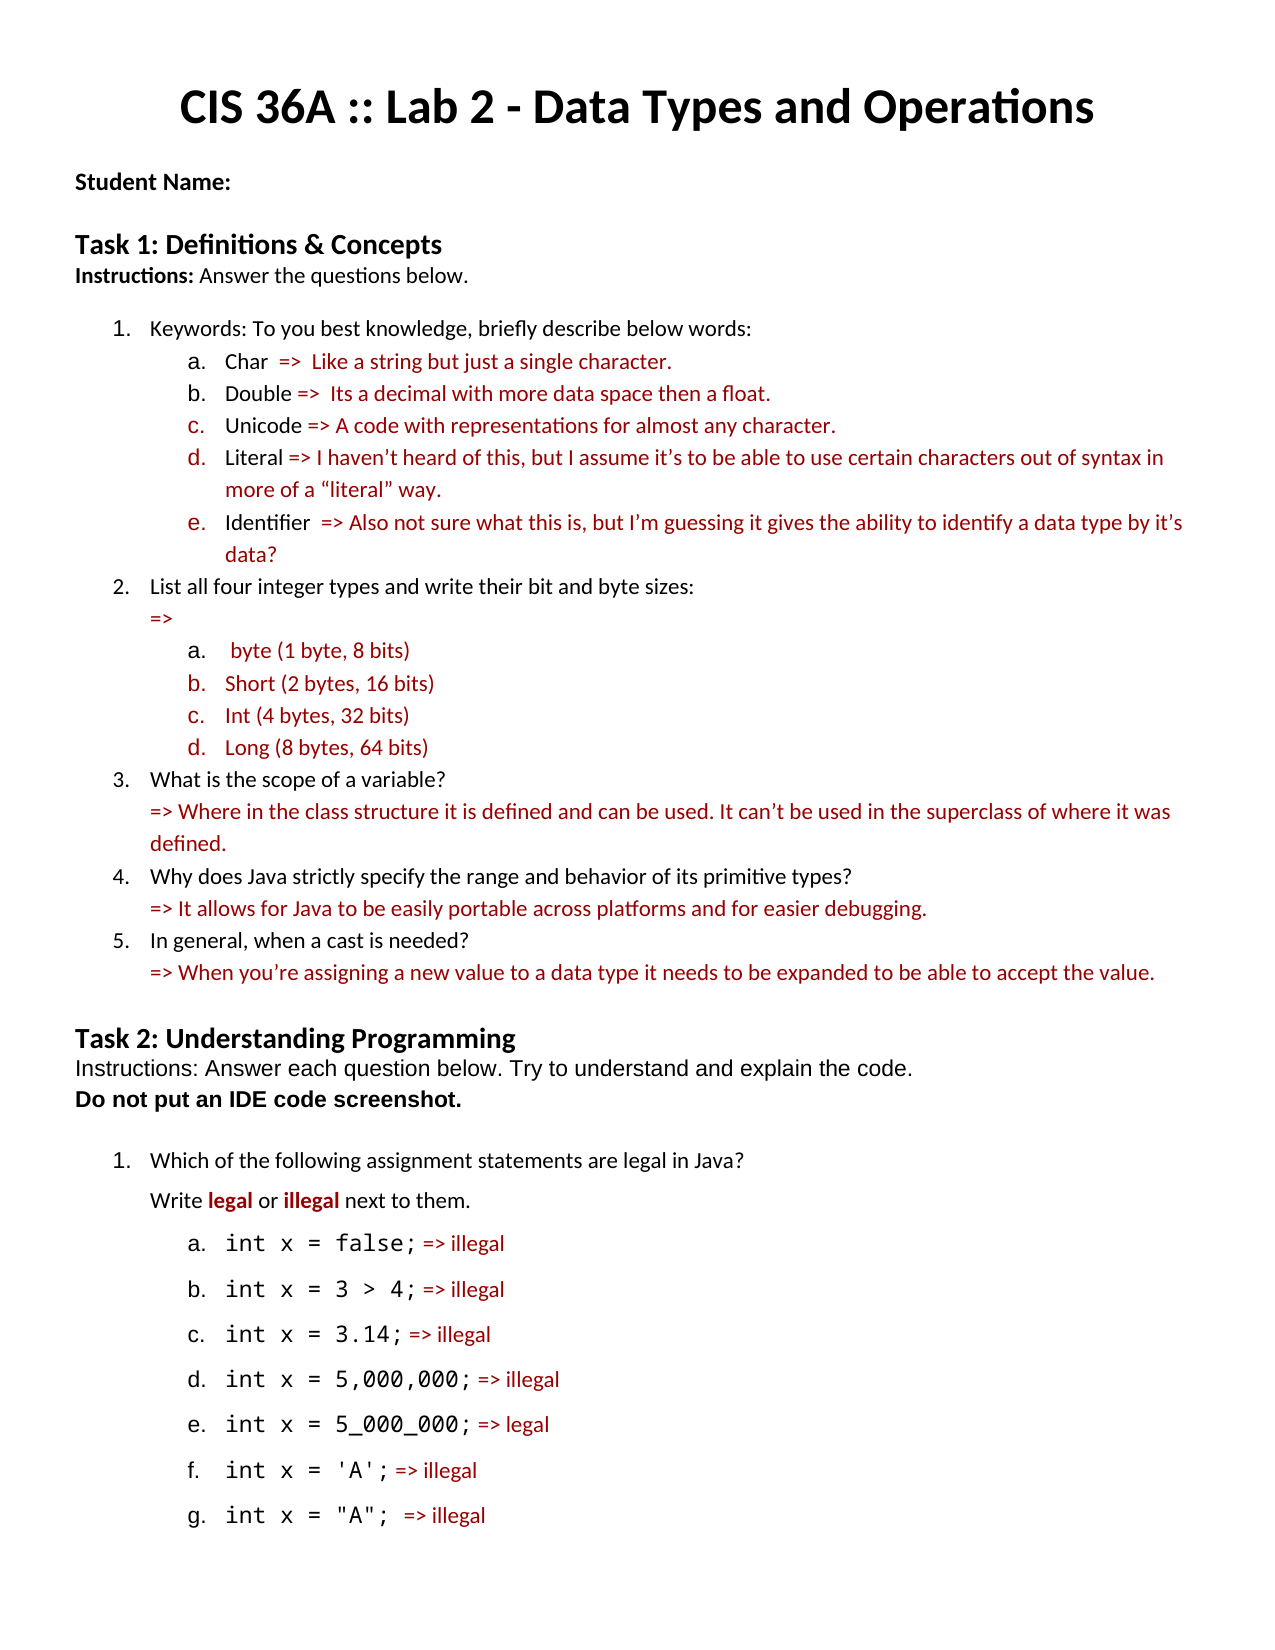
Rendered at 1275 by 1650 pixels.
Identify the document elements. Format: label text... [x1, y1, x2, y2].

list int x = 3.14; => illegal [187, 1318, 1200, 1349]
list int x = "A"; => illegal [187, 1499, 1200, 1530]
list Short (2 bytes, 16 bits) [187, 669, 1200, 697]
list int x = 'A'; => illegal [187, 1454, 1200, 1485]
list What is the scope of a variable? => Where in the class structure it is defined and can be used. It can’t be used in the superclass of where it was defined. [112, 765, 1200, 858]
text Instructions: Answer each question below. Try to understand and explain the code. Do not put an IDE code screenshot. [75, 1055, 1200, 1112]
subtitle Task 1: Definitions & Concepts [75, 226, 1200, 262]
list Unicode => A code with representations for almost any character. [187, 411, 1200, 439]
list int x = 5,000,000; => illegal [187, 1363, 1200, 1394]
subtitle CIS 36A :: Lab 2 - Data Types and Operations [75, 75, 1200, 136]
list Double => Its a decimal with more data space then a float. [187, 379, 1200, 407]
subtitle Student Name: [75, 166, 1200, 197]
list List all four integer types and write their bit and byte sizes: => [112, 572, 1200, 632]
list Literal => I haven’t heard of this, but I assume it’s to be able to use certain characters out of syntax in more of a “literal” way. [187, 443, 1200, 503]
list int x = false; => illegal [187, 1227, 1200, 1258]
list int x = 3 > 4; => illegal [187, 1272, 1200, 1304]
list Which of the following assignment statements are legal in Java? Write legal or illegal next to them. [112, 1146, 1200, 1214]
list Char => Like a string but just a single character. [187, 347, 1200, 375]
list Identifier => Also not sure what this is, but I’m guessing it gives the ability to identify a data type by it’s data? [187, 508, 1200, 568]
subtitle Task 2: Understanding Programming [75, 1020, 1200, 1055]
list In general, when a cast is needed? => When you’re assigning a new value to a data type it needs to be expanded to be able to accept the value. [112, 926, 1200, 986]
list Int (4 bytes, 32 bits) [187, 701, 1200, 729]
list Why does Java strictly specify the range and behavior of its primitive types? => It allows for Java to be easily portable across platforms and for easier debugging. [112, 862, 1200, 922]
list Long (8 bytes, 64 bits) [187, 733, 1200, 761]
list Keywords: To you best knowledge, briefly describe below words: [112, 314, 1200, 343]
text Instructions: Answer the questions below. [75, 262, 1200, 289]
list byte (1 byte, 8 bits) [187, 636, 1200, 664]
list int x = 5_000_000; => legal [187, 1408, 1200, 1440]
